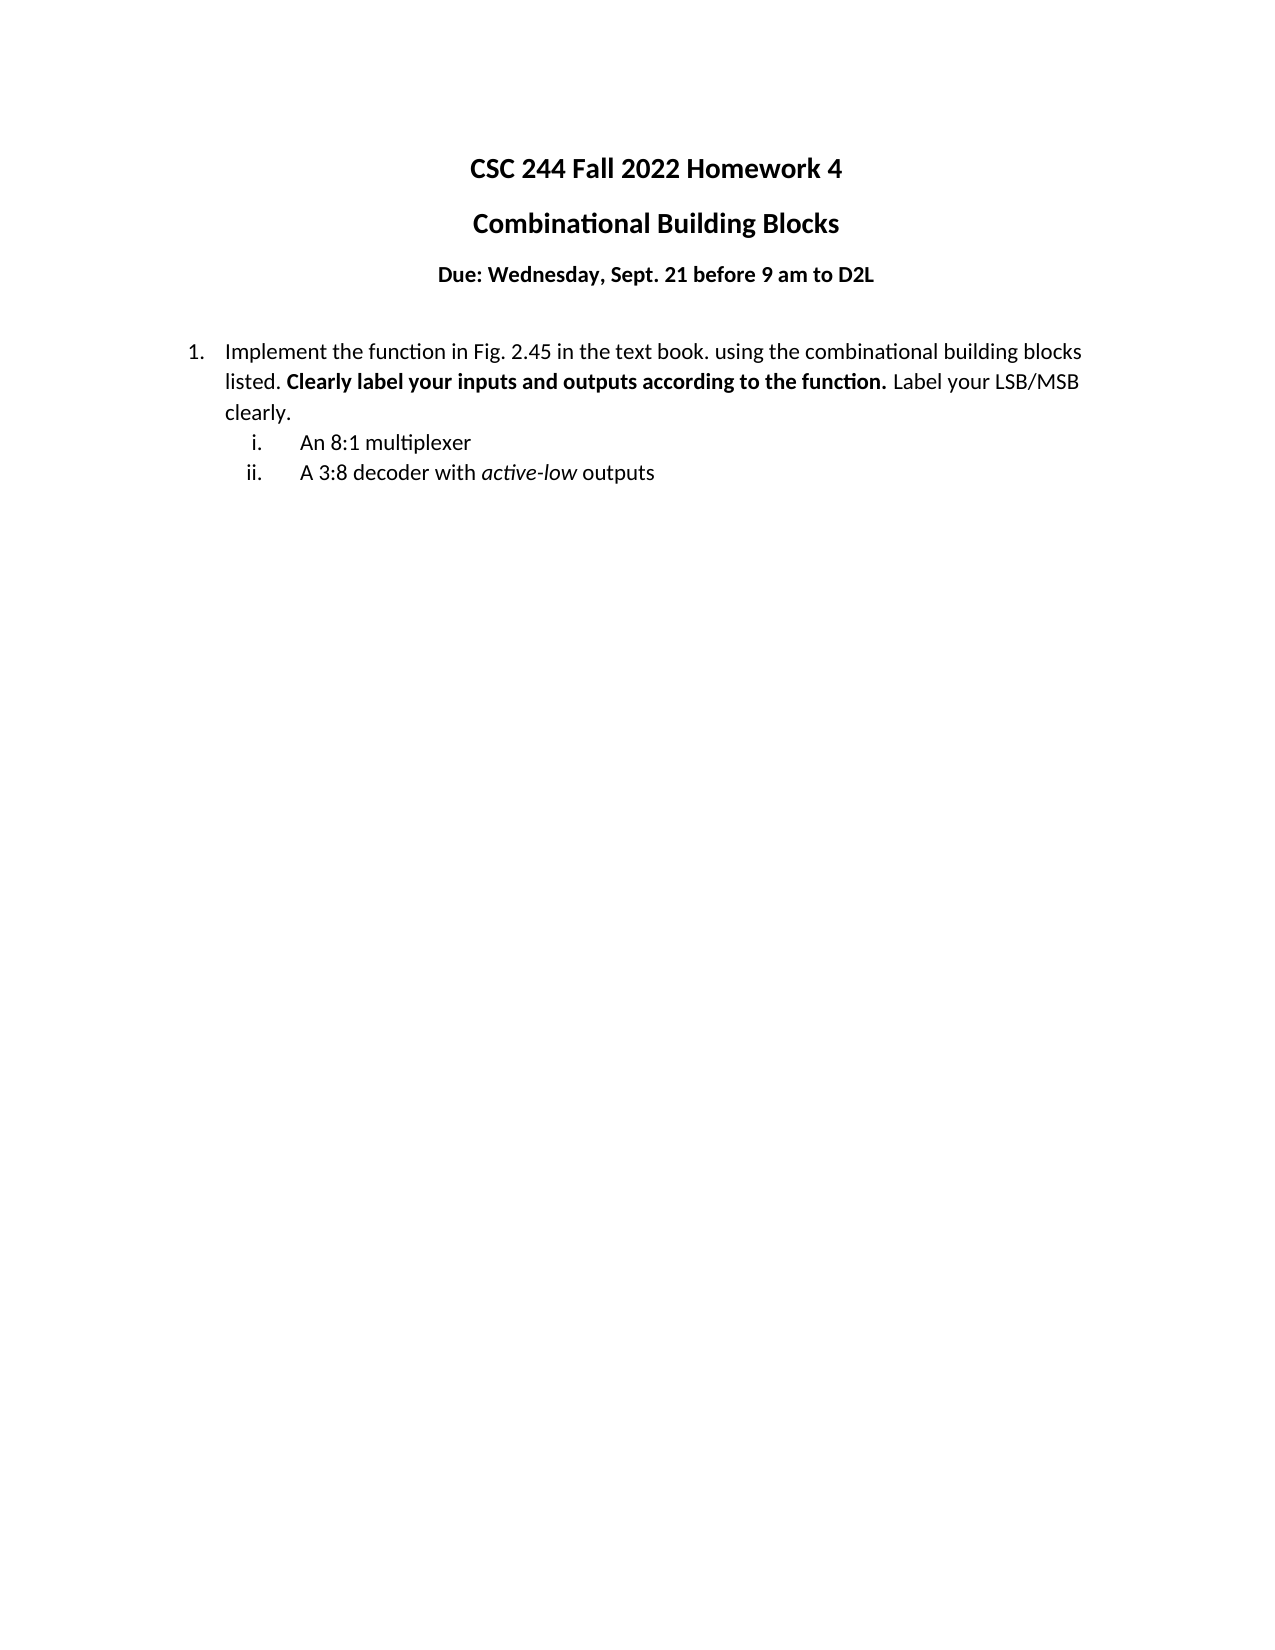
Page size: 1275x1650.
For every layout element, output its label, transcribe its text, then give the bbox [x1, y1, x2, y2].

list Implement the function in Fig. 2.45 in the text book. using the combinational building blocks listed. Clearly label your inputs and outputs according to the function. Label your LSB/MSB clearly. [187, 337, 1125, 426]
text CSC 244 Fall 2022 Homework 4 [187, 150, 1125, 186]
text Combinational Building Blocks [187, 205, 1125, 241]
list An 8:1 multiplexer [262, 428, 1125, 456]
text Due: Wednesday, Sept. 21 before 9 am to D2L [187, 260, 1125, 318]
list A 3:8 decoder with active-low outputs [262, 458, 1125, 486]
